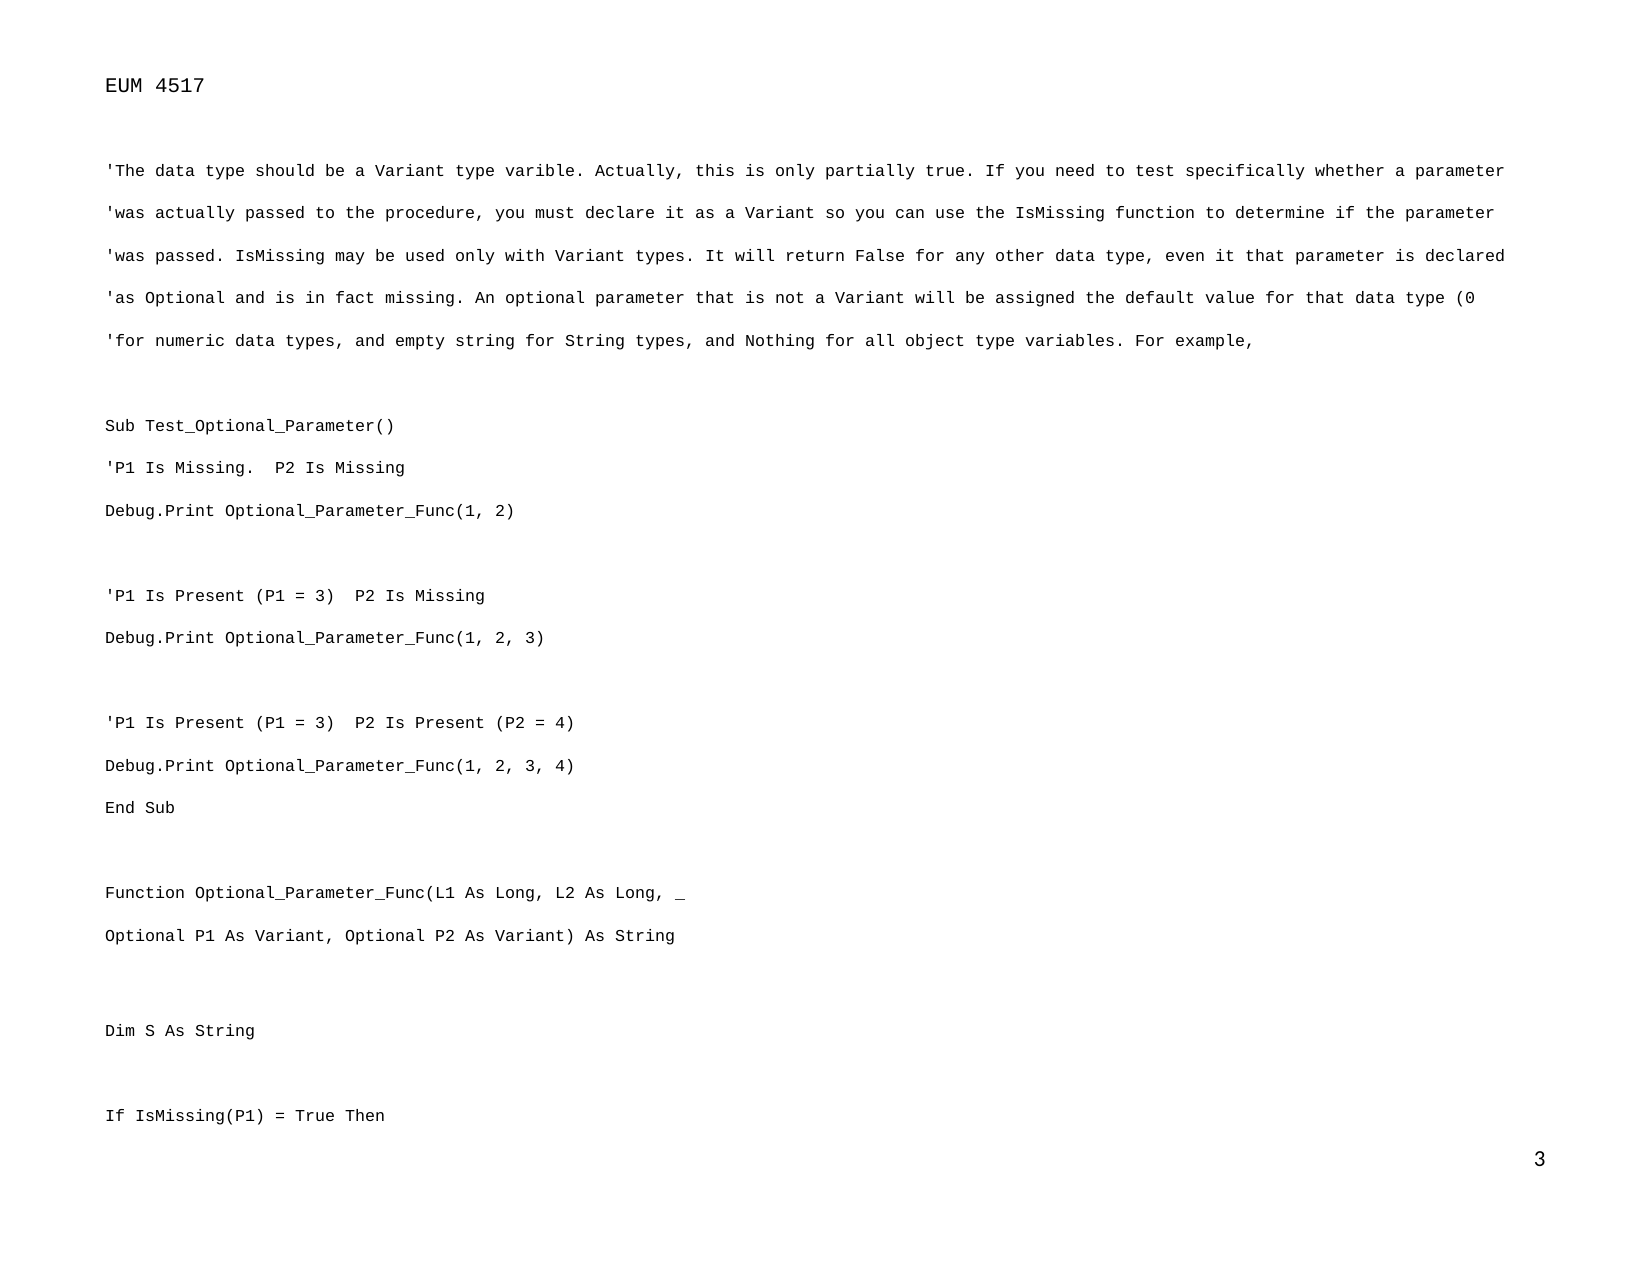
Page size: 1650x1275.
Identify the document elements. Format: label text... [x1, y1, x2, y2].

text Debug.Print Optional_Parameter_Func(1, 2, 3) [105, 630, 1545, 649]
text End Sub [105, 800, 1545, 819]
text 'P1 Is Missing. P2 Is Missing [105, 460, 1545, 479]
text 'The data type should be a Variant type varible. Actually, this is only partially true. If you need to test specifically whether a parameter [105, 162, 1545, 181]
text Sub Test_Optional_Parameter() [105, 417, 1545, 436]
text 'was actually passed to the procedure, you must declare it as a Variant so you can use the IsMissing function to determine if the parameter [105, 205, 1545, 224]
text 'for numeric data types, and empty string for String types, and Nothing for all object type variables. For example, [105, 332, 1545, 351]
text 'P1 Is Present (P1 = 3) P2 Is Missing [105, 587, 1545, 606]
text 'P1 Is Present (P1 = 3) P2 Is Present (P2 = 4) [105, 715, 1545, 734]
text Optional P1 As Variant, Optional P2 As Variant) As String [105, 927, 1545, 946]
text If IsMissing(P1) = True Then [105, 1108, 1545, 1127]
text Function Optional_Parameter_Func(L1 As Long, L2 As Long, _ [105, 885, 1545, 904]
text 'was passed. IsMissing may be used only with Variant types. It will return False for any other data type, even it that parameter is declared [105, 247, 1545, 266]
text 'as Optional and is in fact missing. An optional parameter that is not a Variant will be assigned the default value for that data type (0 [105, 290, 1545, 309]
text Debug.Print Optional_Parameter_Func(1, 2, 3, 4) [105, 757, 1545, 776]
text Debug.Print Optional_Parameter_Func(1, 2) [105, 502, 1545, 521]
text Dim S As String [105, 1023, 1545, 1042]
